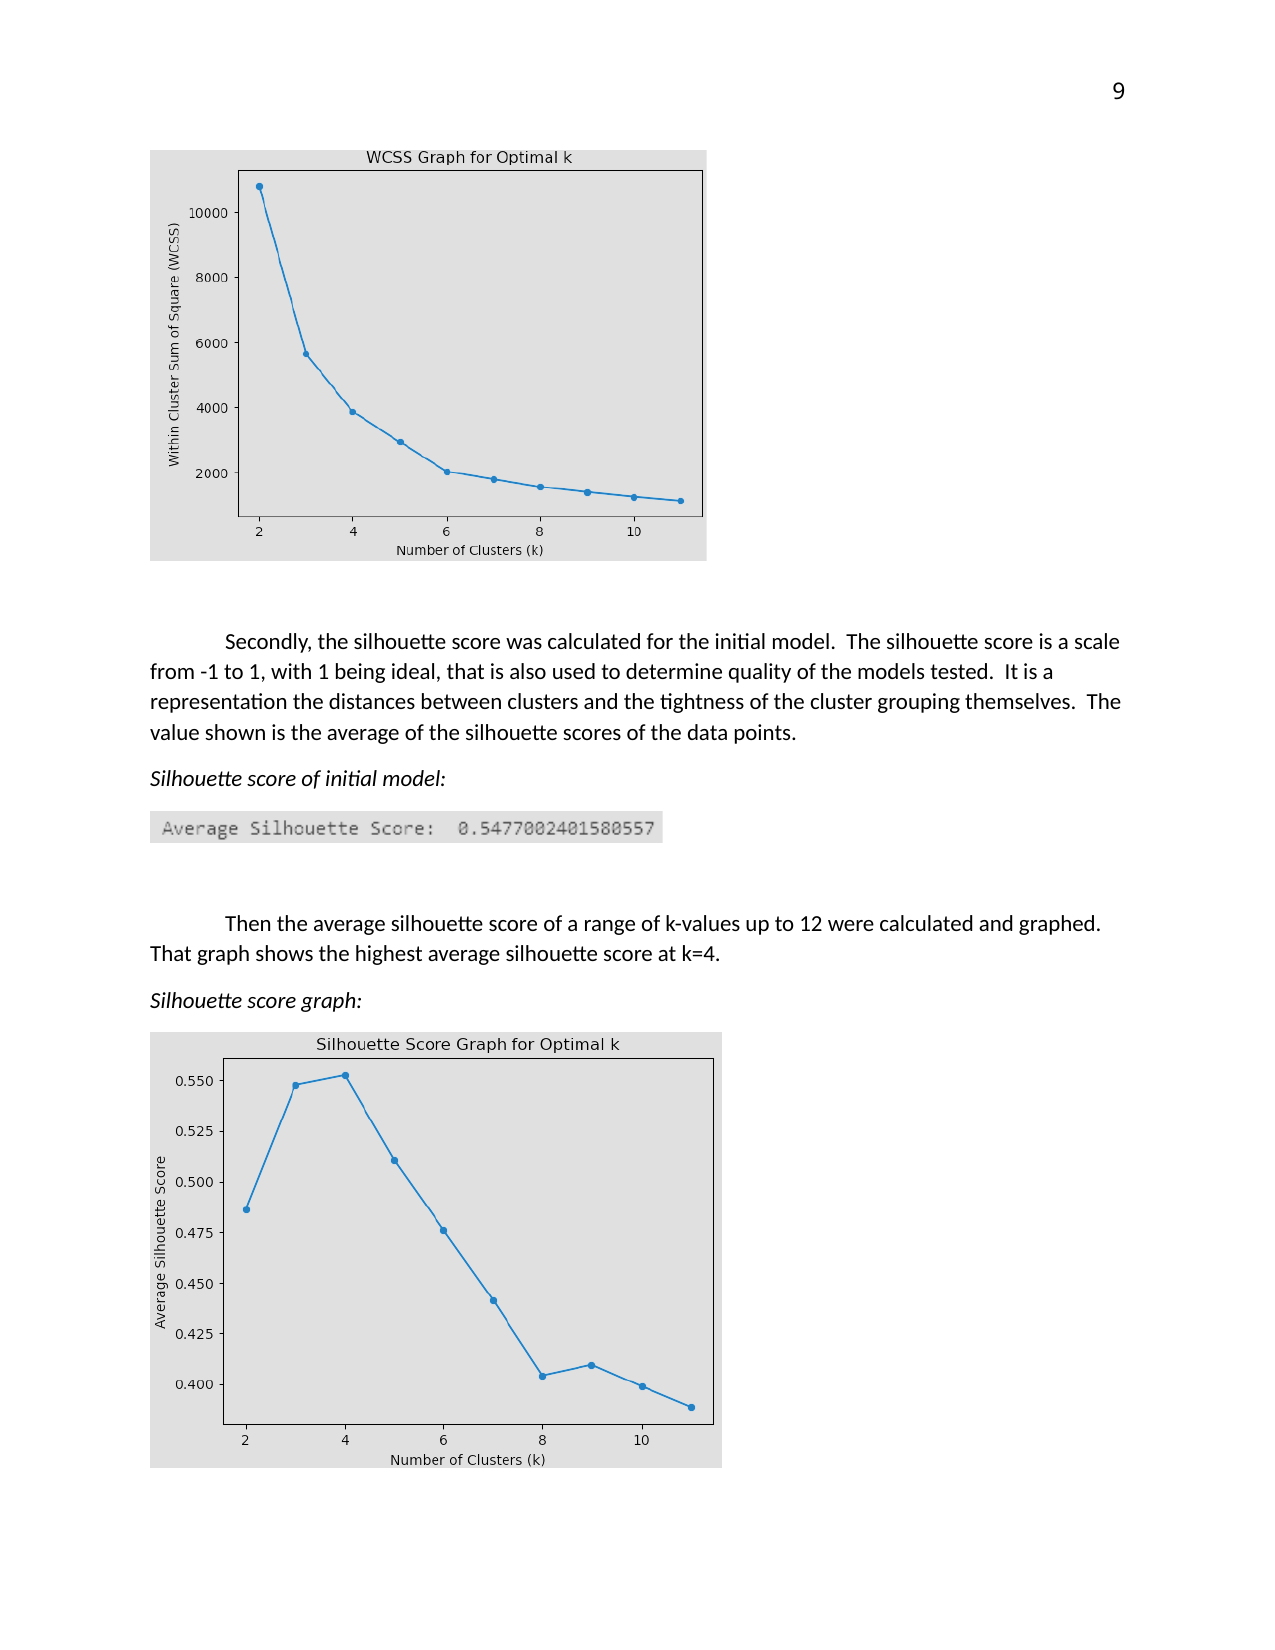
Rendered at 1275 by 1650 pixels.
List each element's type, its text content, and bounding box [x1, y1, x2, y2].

text Silhouette score of initial model: [150, 764, 1125, 792]
text Secondly, the silhouette score was calculated for the initial model. The silhouette score is a scale from -1 to 1, with 1 being ideal, that is also used to determine quality of the models tested. It is a representation the distances between clusters and the tightness of the cluster grouping themselves. The value shown is the average of the silhouette scores of the data points. [150, 627, 1125, 746]
picture [150, 1032, 722, 1468]
picture [150, 811, 663, 843]
text Silhouette score graph: [150, 986, 1125, 1014]
picture [150, 150, 707, 561]
text Then the average silhouette score of a range of k-values up to 12 were calculated and graphed. That graph shows the highest average silhouette score at k=4. [150, 909, 1125, 967]
